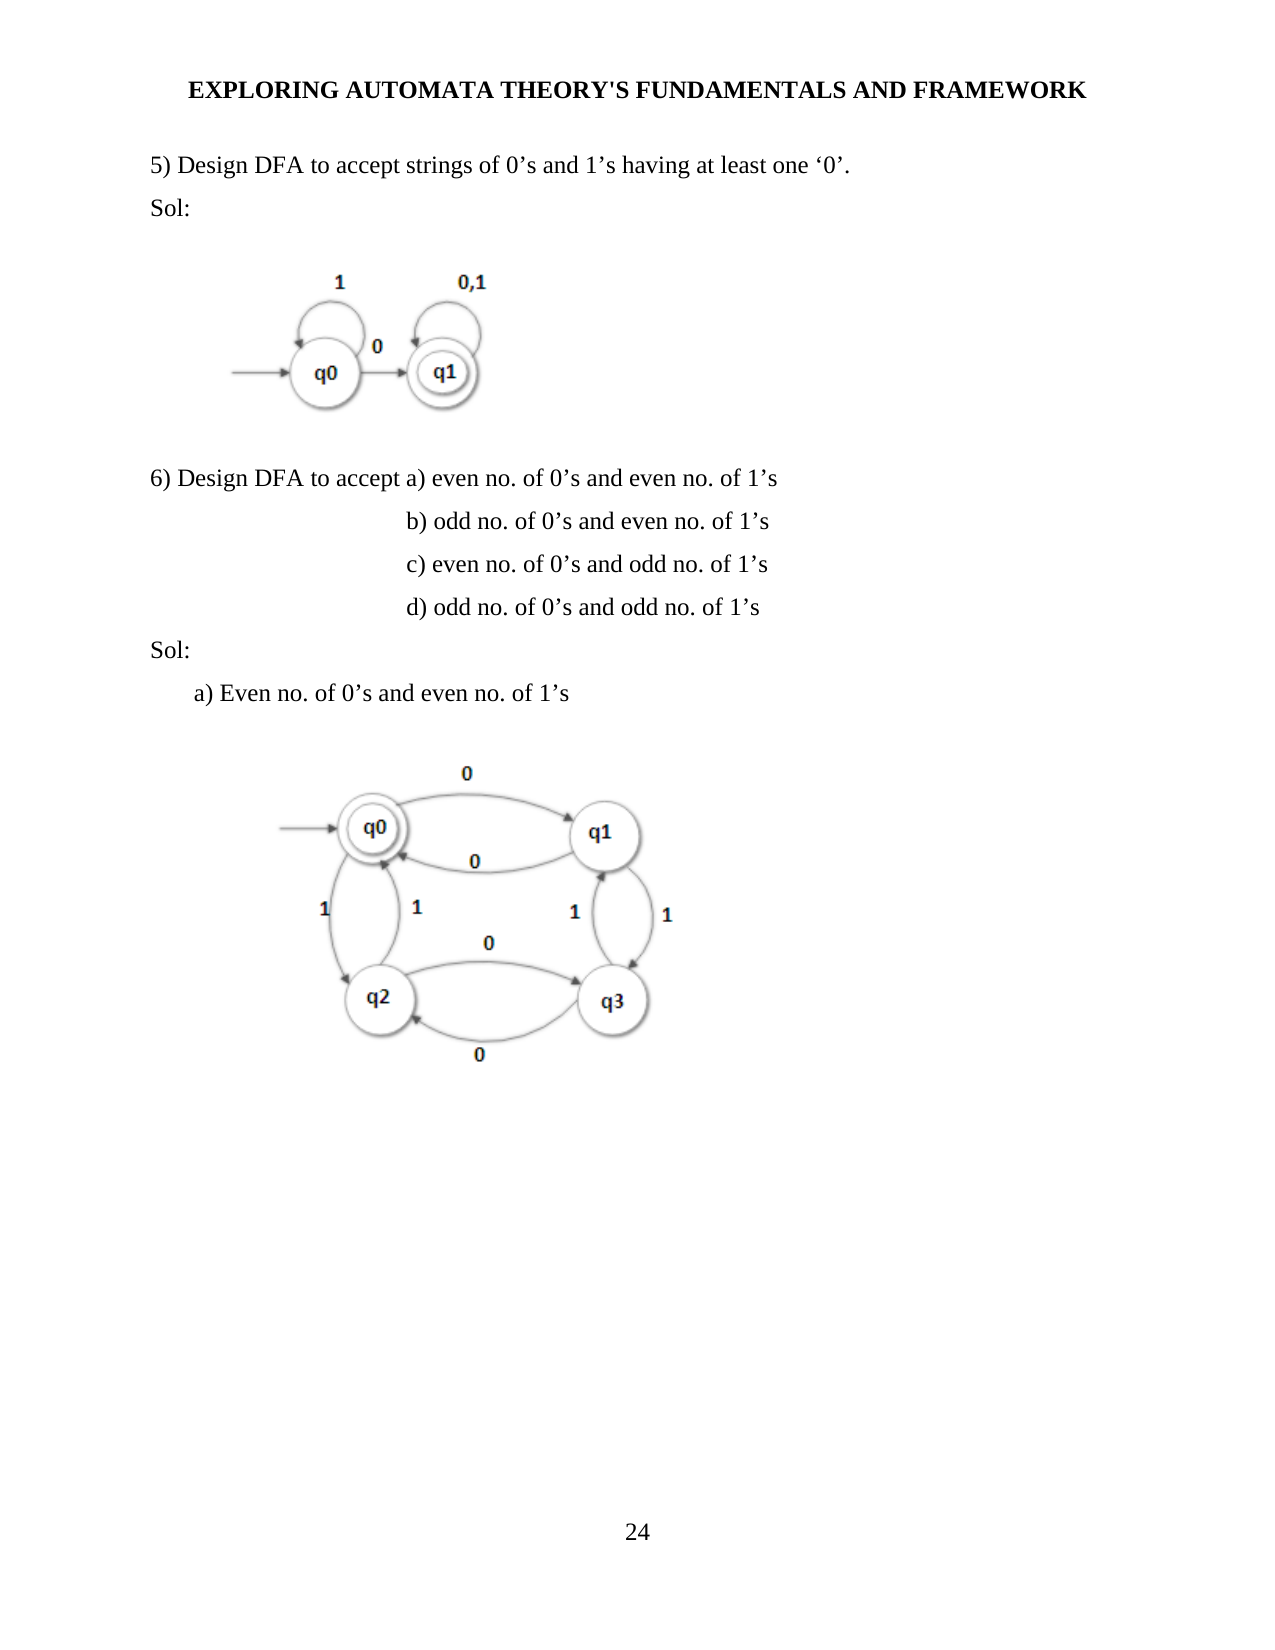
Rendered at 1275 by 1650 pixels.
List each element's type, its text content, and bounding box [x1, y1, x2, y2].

text b) odd no. of 0’s and even no. of 1’s [150, 506, 1125, 535]
picture [268, 721, 726, 1123]
text c) even no. of 0’s and odd no. of 1’s [150, 549, 1125, 578]
text d) odd no. of 0’s and odd no. of 1’s [150, 592, 1125, 621]
picture [225, 236, 524, 449]
text Sol: [150, 193, 1125, 222]
text a) Even no. of 0’s and even no. of 1’s [150, 678, 1125, 707]
text Sol: [150, 635, 1125, 664]
text 5) Design DFA to accept strings of 0’s and 1’s having at least one ‘0’. [150, 150, 1125, 179]
text 6) Design DFA to accept a) even no. of 0’s and even no. of 1’s [150, 463, 1125, 492]
